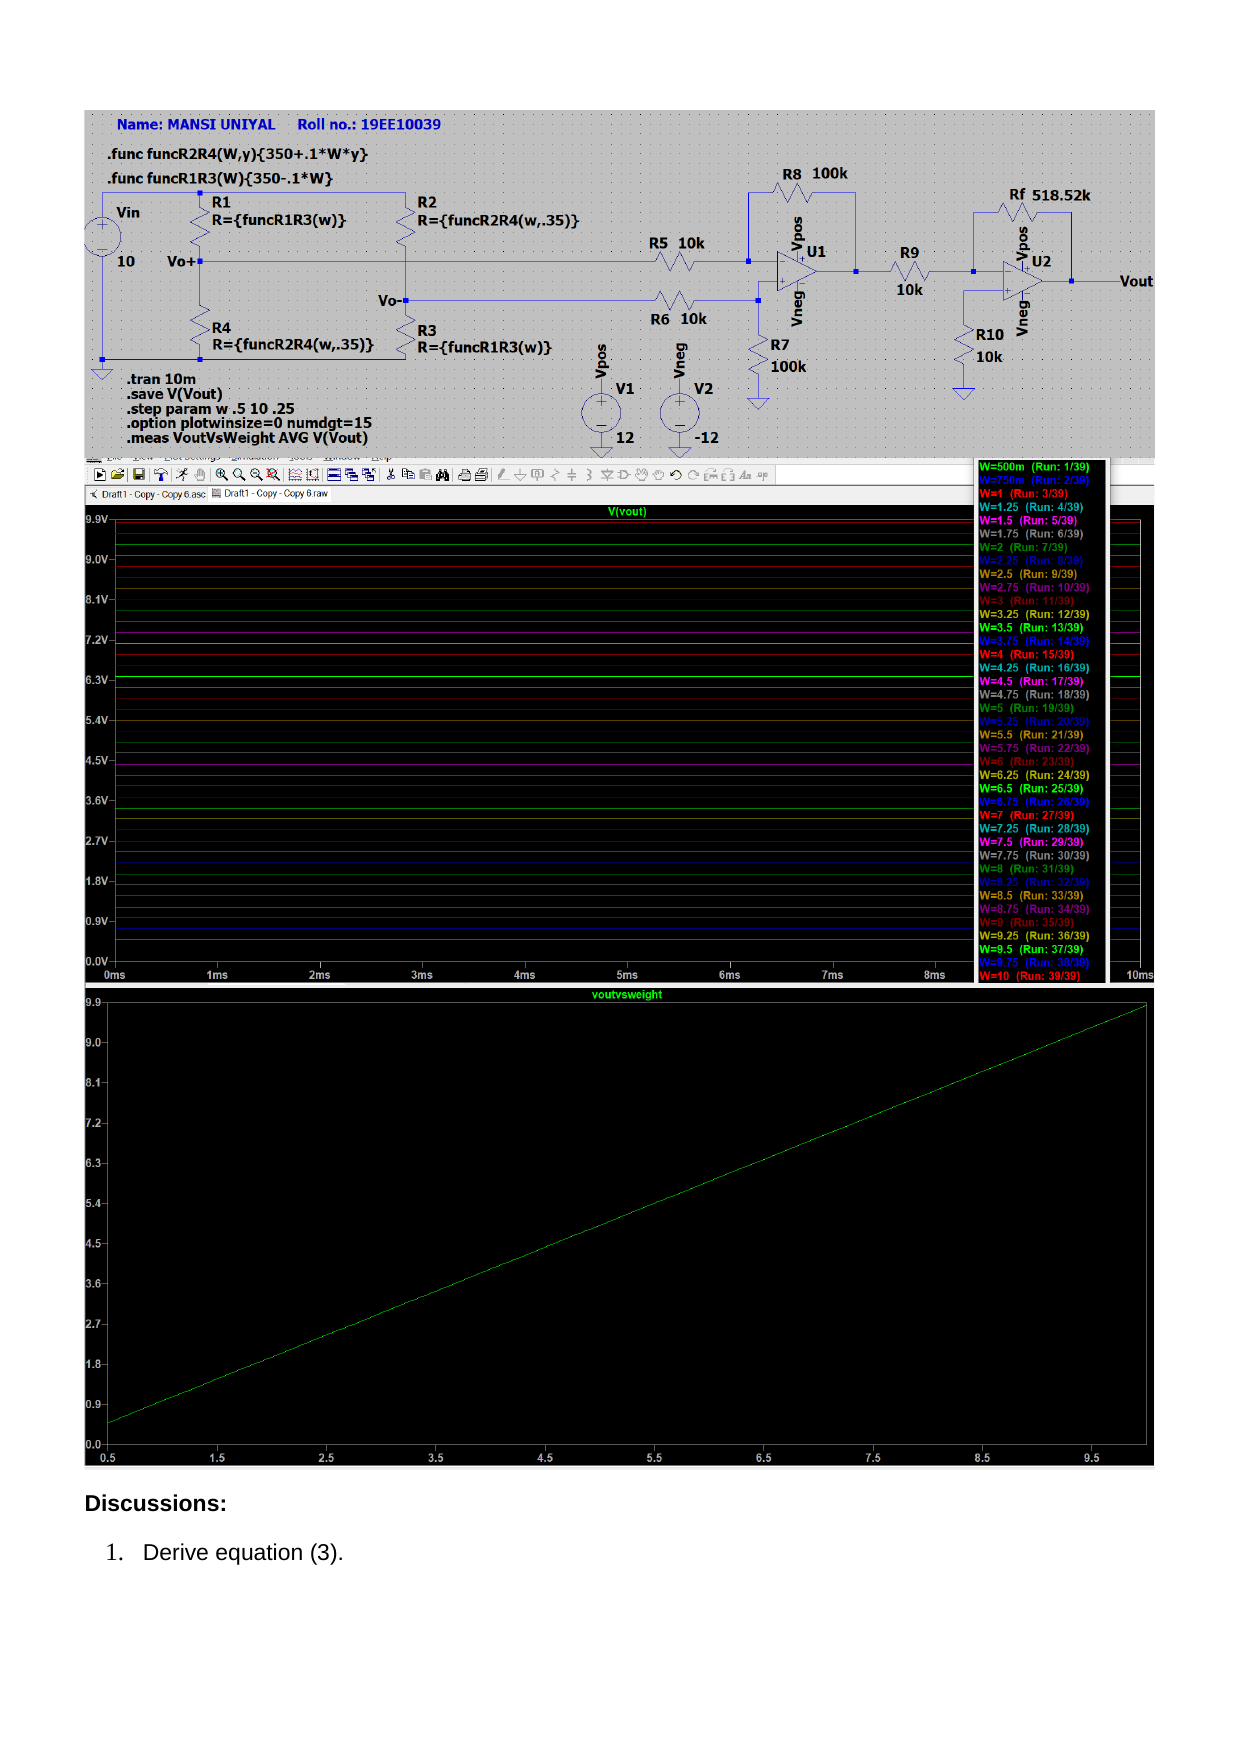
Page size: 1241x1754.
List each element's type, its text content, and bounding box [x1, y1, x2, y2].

subtitle Discussions: [84, 1490, 1155, 1517]
list Derive equation (3). [105, 1537, 1155, 1566]
picture [84, 110, 1155, 1470]
